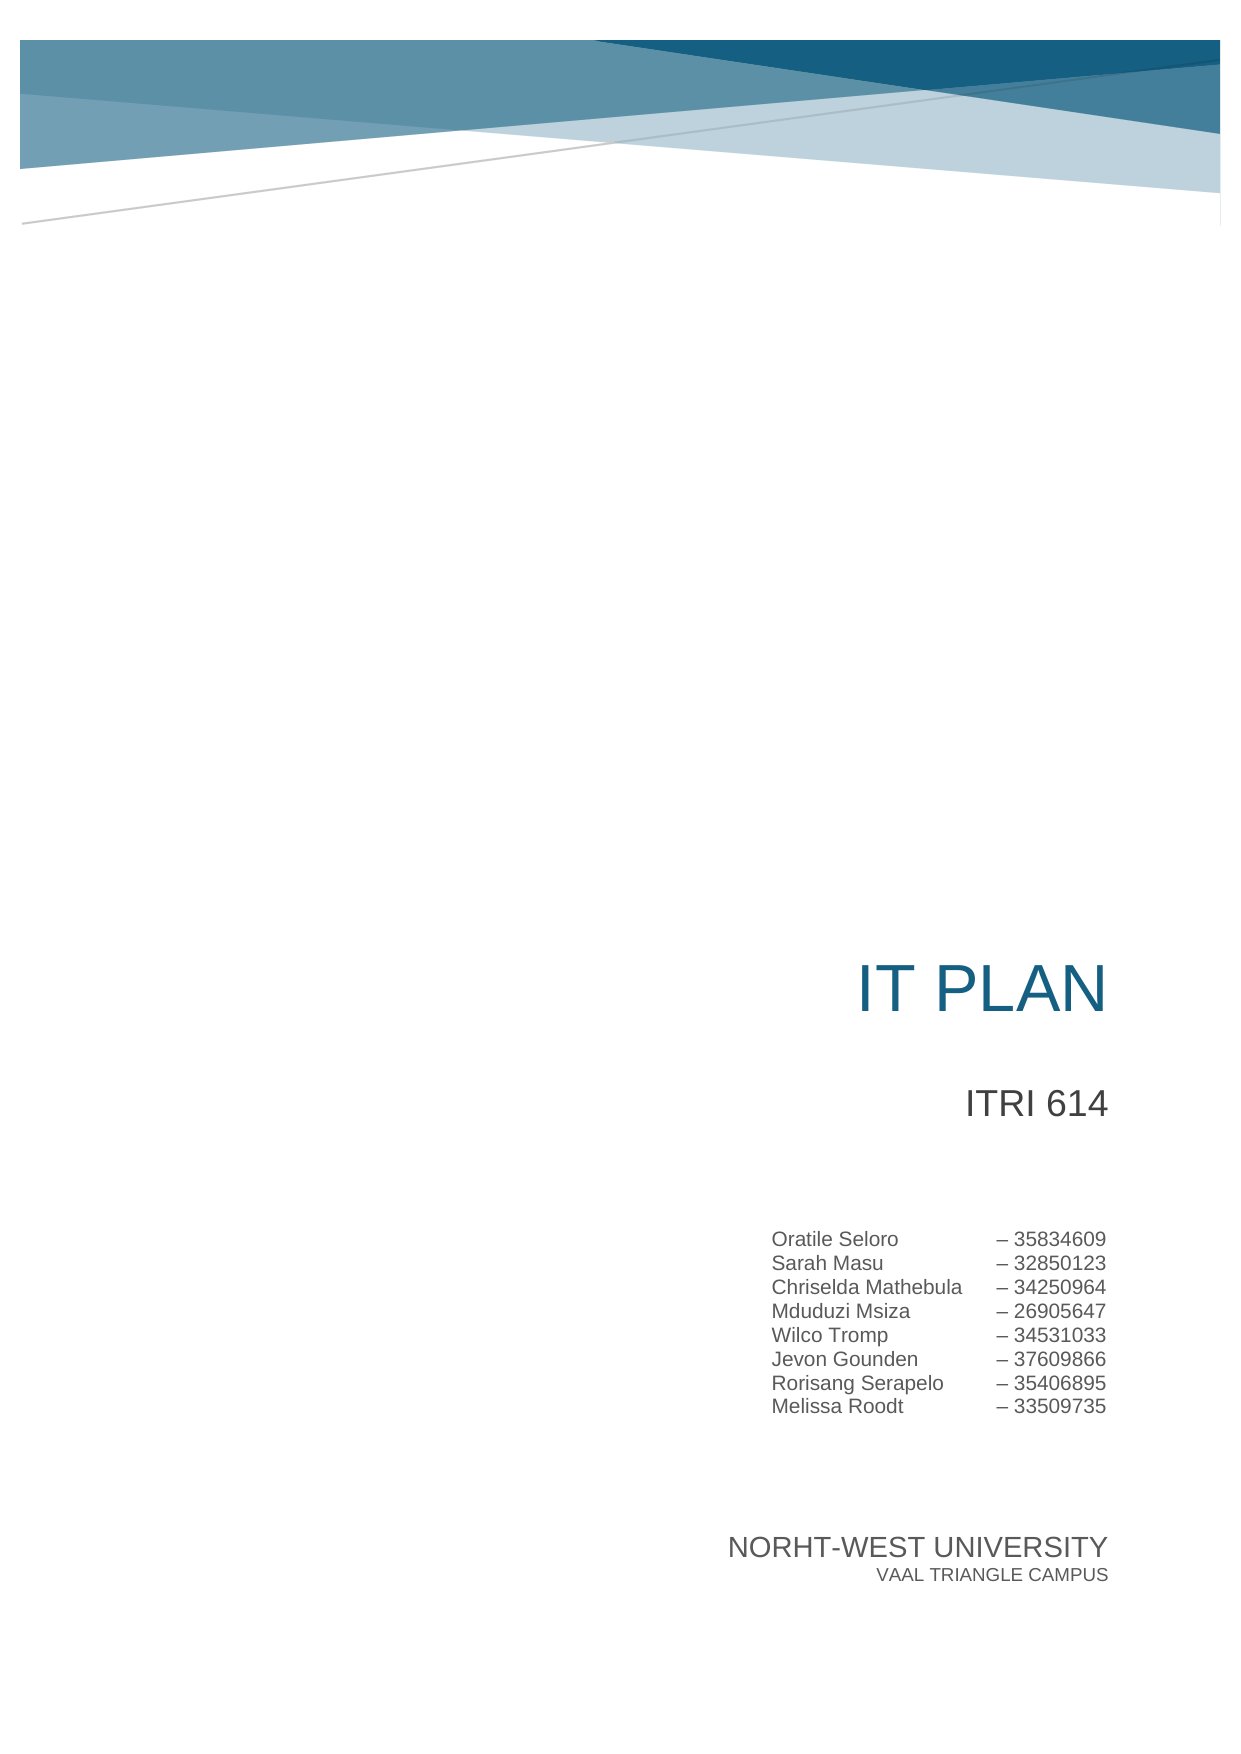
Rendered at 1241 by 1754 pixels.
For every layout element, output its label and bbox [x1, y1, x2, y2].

picture [20, 40, 1221, 240]
